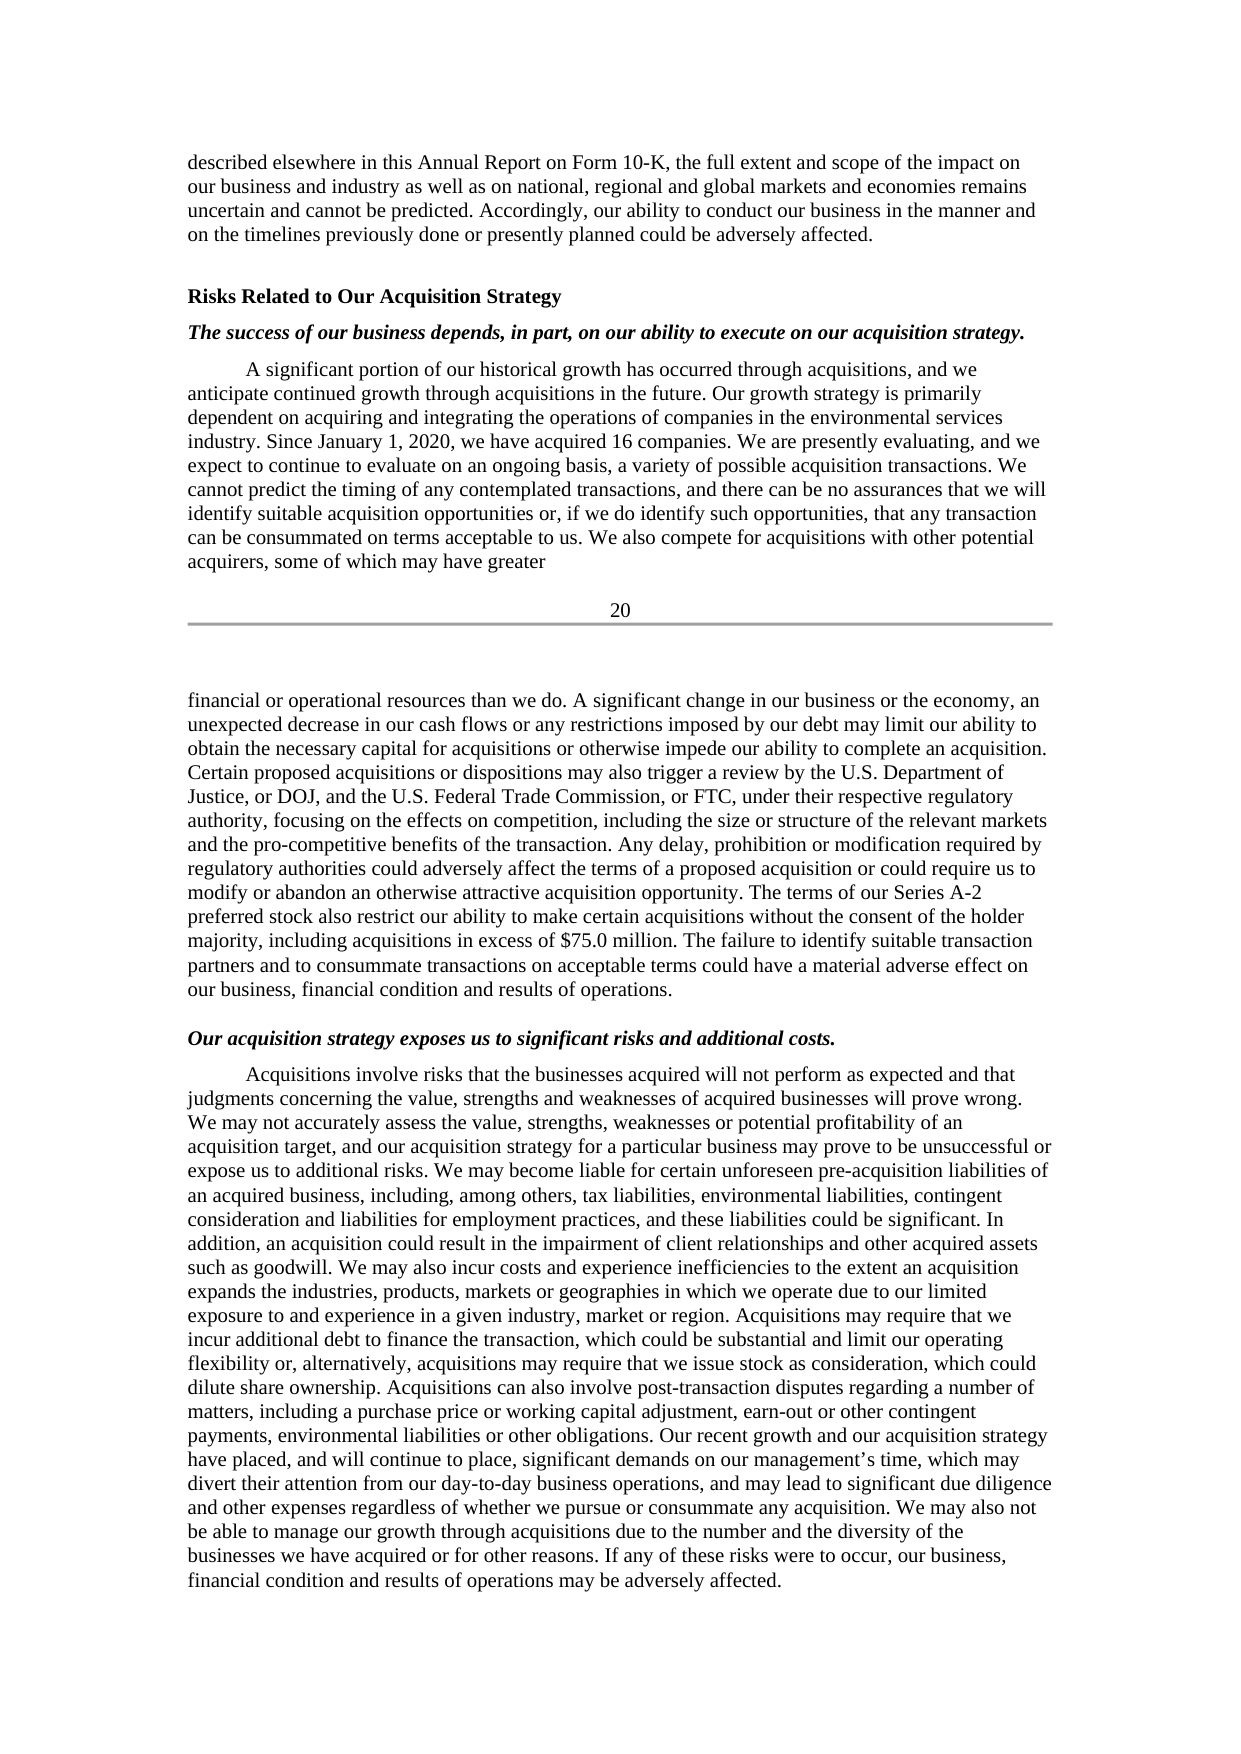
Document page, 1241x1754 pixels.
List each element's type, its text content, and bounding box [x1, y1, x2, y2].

text A significant portion of our historical growth has occurred through acquisitions, and we anticipate continued growth through acquisitions in the future. Our growth strategy is primarily dependent on acquiring and integrating the operations of companies in the environmental services industry. Since January 1, 2020, we have acquired 16 companies. We are presently evaluating, and we expect to continue to evaluate on an ongoing basis, a variety of possible acquisition transactions. We cannot predict the timing of any contemplated transactions, and there can be no assurances that we will identify suitable acquisition opportunities or, if we do identify such opportunities, that any transaction can be consummated on terms acceptable to us. We also compete for acquisitions with other potential acquirers, some of which may have greater [187, 357, 1053, 573]
text 20 [187, 598, 1053, 622]
text The success of our business depends, in part, on our ability to execute on our acquisition strategy. [187, 320, 1053, 344]
text Our acquisition strategy exposes us to significant risks and additional costs. [187, 1026, 1053, 1050]
text financial or operational resources than we do. A significant change in our business or the economy, an unexpected decrease in our cash flows or any restrictions imposed by our debt may limit our ability to obtain the necessary capital for acquisitions or otherwise impede our ability to complete an acquisition. Certain proposed acquisitions or dispositions may also trigger a review by the U.S. Department of Justice, or DOJ, and the U.S. Federal Trade Commission, or FTC, under their respective regulatory authority, focusing on the effects on competition, including the size or structure of the relevant markets and the pro-competitive benefits of the transaction. Any delay, prohibition or modification required by regulatory authorities could adversely affect the terms of a proposed acquisition or could require us to modify or abandon an otherwise attractive acquisition opportunity. The terms of our Series A-2 preferred stock also restrict our ability to make certain acquisitions without the consent of the holder majority, including acquisitions in excess of $75.0 million. The failure to identify suitable transaction partners and to consummate transactions on acceptable terms could have a material adverse effect on our business, financial condition and results of operations. [187, 688, 1053, 1001]
text Risks Related to Our Acquisition Strategy [187, 284, 1053, 308]
text Acquisitions involve risks that the businesses acquired will not perform as expected and that judgments concerning the value, strengths and weaknesses of acquired businesses will prove wrong. We may not accurately assess the value, strengths, weaknesses or potential profitability of an acquisition target, and our acquisition strategy for a particular business may prove to be unsuccessful or expose us to additional risks. We may become liable for certain unforeseen pre-acquisition liabilities of an acquired business, including, among others, tax liabilities, environmental liabilities, contingent consideration and liabilities for employment practices, and these liabilities could be significant. In addition, an acquisition could result in the impairment of client relationships and other acquired assets such as goodwill. We may also incur costs and experience inefficiencies to the extent an acquisition expands the industries, products, markets or geographies in which we operate due to our limited exposure to and experience in a given industry, market or region. Acquisitions may require that we incur additional debt to finance the transaction, which could be substantial and limit our operating flexibility or, alternatively, acquisitions may require that we issue stock as consideration, which could dilute share ownership. Acquisitions can also involve post-transaction disputes regarding a number of matters, including a purchase price or working capital adjustment, earn-out or other contingent payments, environmental liabilities or other obligations. Our recent growth and our acquisition strategy have placed, and will continue to place, significant demands on our management’s time, which may divert their attention from our day-to-day business operations, and may lead to significant due diligence and other expenses regardless of whether we pursue or consummate any acquisition. We may also not be able to manage our growth through acquisitions due to the number and the diversity of the businesses we have acquired or for other reasons. If any of these risks were to occur, our business, financial condition and results of operations may be adversely affected. [187, 1062, 1053, 1592]
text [187, 150, 1053, 246]
